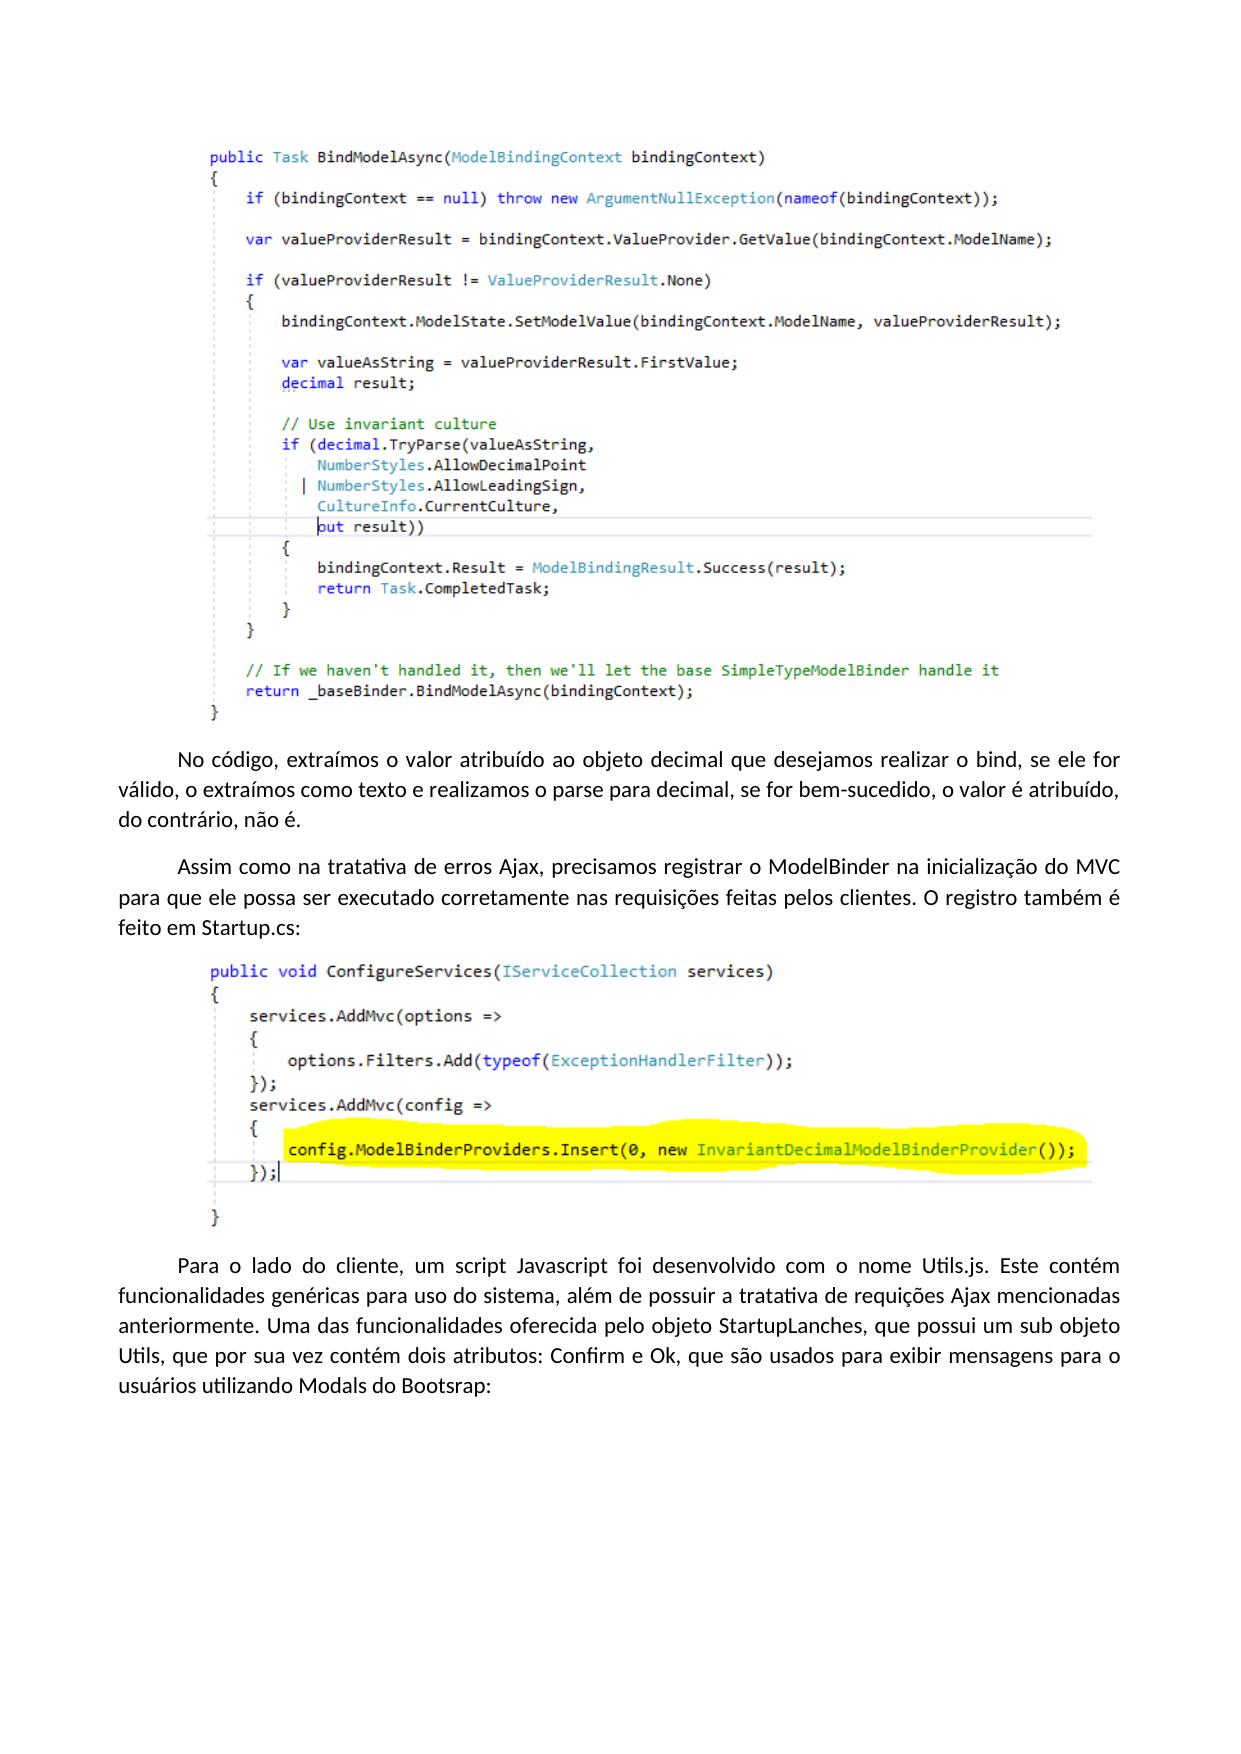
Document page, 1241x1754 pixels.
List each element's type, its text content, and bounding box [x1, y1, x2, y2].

picture [206, 147, 1093, 727]
picture [206, 959, 1093, 1232]
text No código, extraímos o valor atribuído ao objeto decimal que desejamos realizar o bind, se ele for válido, o extraímos como texto e realizamos o parse para decimal, se for bem-sucedido, o valor é atribuído, do contrário, não é. [118, 745, 1122, 833]
text Assim como na tratativa de erros Ajax, precisamos registrar o ModelBinder na inicialização do MVC para que ele possa ser executado corretamente nas requisições feitas pelos clientes. O registro também é feito em Startup.cs: [118, 852, 1122, 941]
text Para o lado do cliente, um script Javascript foi desenvolvido com o nome Utils.js. Este contém funcionalidades genéricas para uso do sistema, além de possuir a tratativa de requições Ajax mencionadas anteriormente. Uma das funcionalidades oferecida pelo objeto StartupLanches, que possui um sub objeto Utils, que por sua vez contém dois atributos: Confirm e Ok, que são usados para exibir mensagens para o usuários utilizando Modals do Bootsrap: [118, 1251, 1122, 1399]
